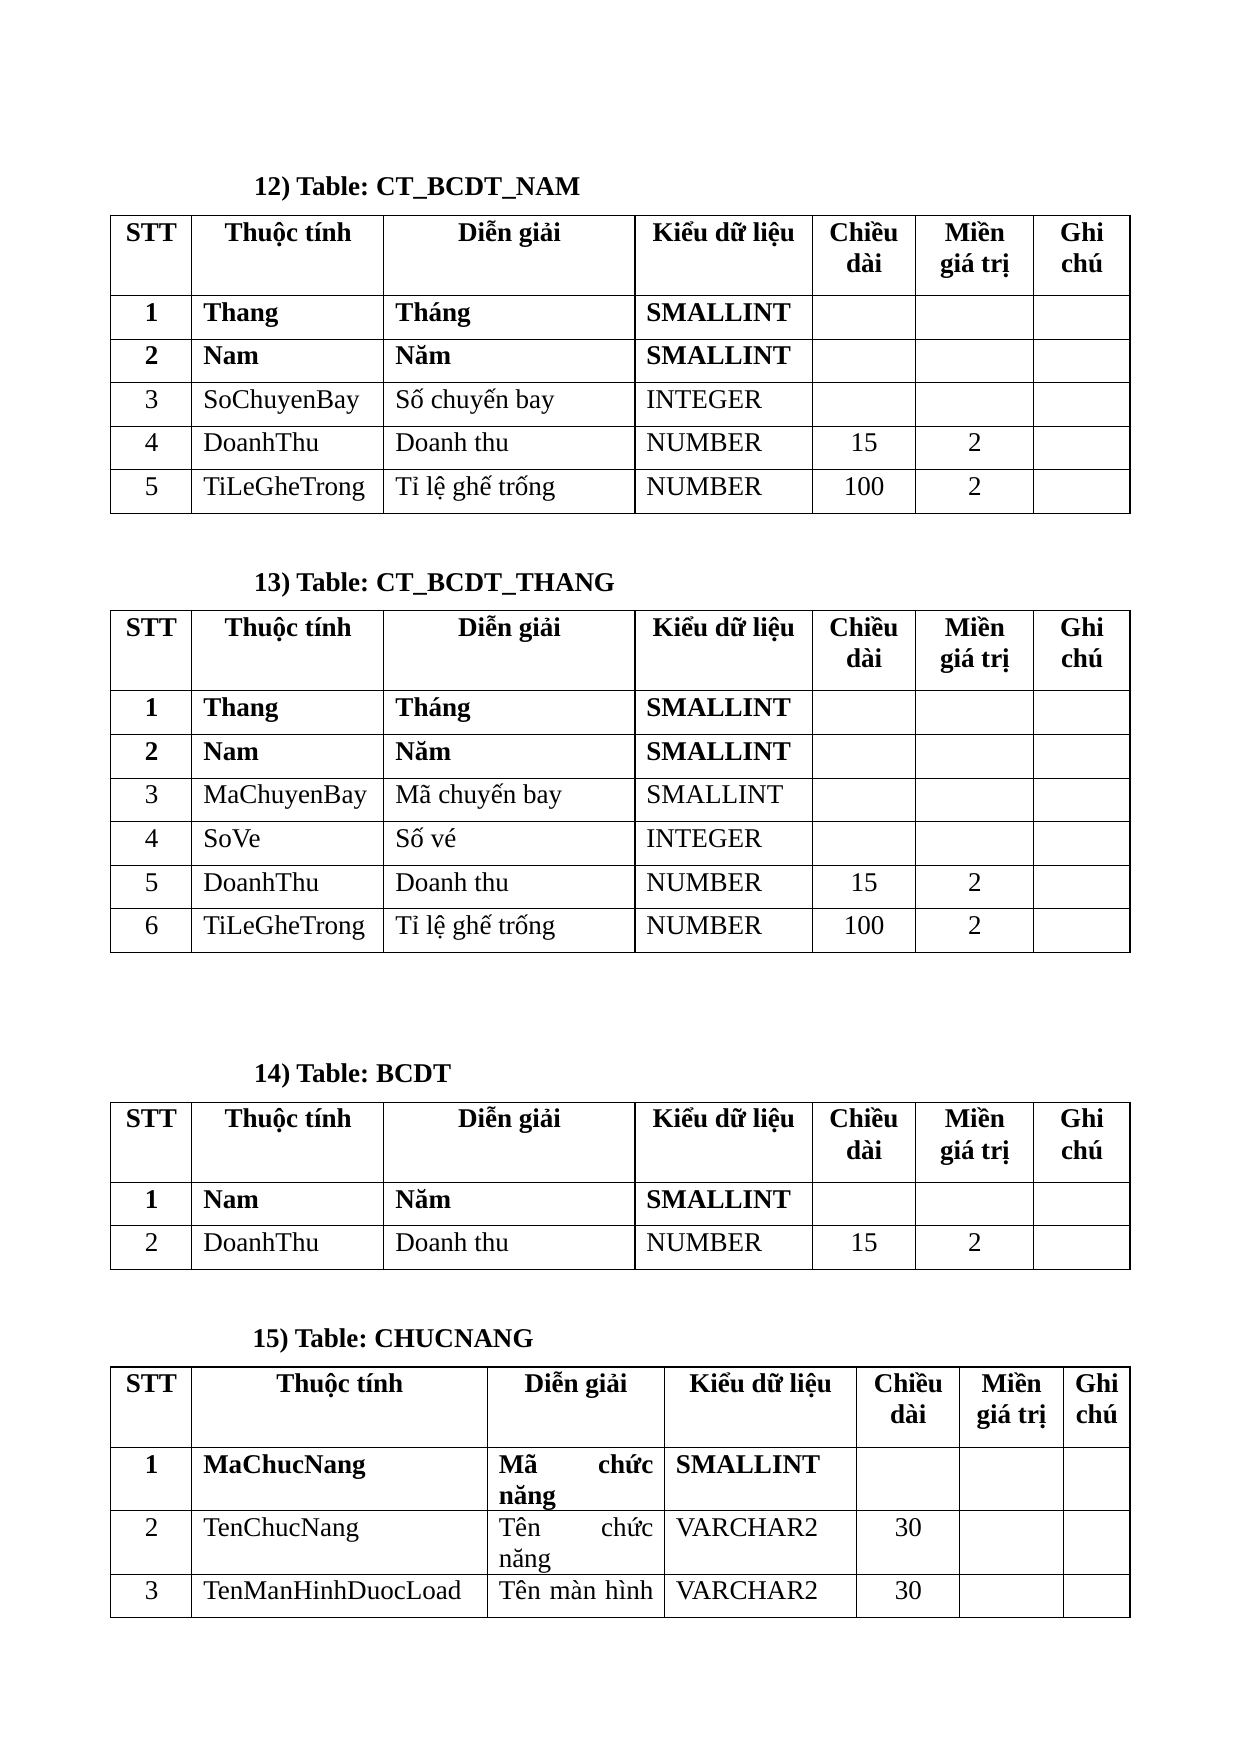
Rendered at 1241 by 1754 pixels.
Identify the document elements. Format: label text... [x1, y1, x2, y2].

table_header Chiều dài [857, 1368, 959, 1447]
table_cell 2 [111, 1226, 191, 1269]
table_cell SMALLINT [665, 1448, 856, 1510]
subtitle 12) Table: CT_BCDT_NAM [177, 171, 1122, 202]
table_cell Thang [192, 296, 383, 338]
table_header Thuộc tính [192, 1368, 487, 1447]
table_header Thuộc tính [192, 611, 383, 690]
table_cell INTEGER [636, 822, 812, 864]
table_cell Nam [192, 1183, 383, 1225]
table_cell 2 [111, 735, 191, 777]
table_cell DoanhThu [192, 866, 383, 908]
table_cell 1 [111, 296, 191, 338]
table_cell [813, 383, 915, 426]
subtitle 13) Table: CT_BCDT_THANG [177, 566, 1122, 597]
table_cell [813, 779, 915, 821]
table_header Kiểu dữ liệu [636, 1103, 812, 1182]
table_cell Năm [384, 1183, 634, 1225]
table_header Diễn giải [384, 216, 634, 295]
table_header Diễn giải [488, 1368, 664, 1447]
table_cell 5 [111, 470, 191, 513]
table_cell [916, 383, 1033, 426]
table_cell SoChuyenBay [192, 383, 383, 426]
table_cell [916, 296, 1033, 338]
table_cell [960, 1511, 1063, 1573]
table_cell NUMBER [636, 1226, 812, 1269]
table_cell [916, 779, 1033, 821]
table_cell 30 [857, 1511, 959, 1573]
table_cell [1064, 1575, 1129, 1617]
table_cell Nam [192, 340, 383, 382]
table_cell 6 [111, 909, 191, 952]
table_header Kiểu dữ liệu [665, 1368, 856, 1447]
table_header Kiểu dữ liệu [636, 216, 812, 295]
table_cell 15 [813, 427, 915, 469]
table_cell Mã chuyến bay [384, 779, 634, 821]
table_cell [916, 691, 1033, 734]
table_cell Mã chức năng [488, 1448, 664, 1510]
table_cell TiLeGheTrong [192, 470, 383, 513]
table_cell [488, 1575, 664, 1617]
table_cell [1034, 1226, 1129, 1269]
table_cell [813, 296, 915, 338]
subtitle 15) Table: CHUCNANG [177, 1322, 1122, 1353]
table_cell SMALLINT [636, 691, 812, 734]
table_header STT [111, 216, 191, 295]
table_cell INTEGER [636, 383, 812, 426]
table_cell NUMBER [636, 427, 812, 469]
table_cell [813, 1183, 915, 1225]
table_cell [1034, 470, 1129, 513]
table_cell 2 [916, 909, 1033, 952]
table_cell [1034, 866, 1129, 908]
table_cell 2 [111, 340, 191, 382]
table_cell Số vé [384, 822, 634, 864]
table_cell Tháng [384, 691, 634, 734]
table_cell DoanhThu [192, 427, 383, 469]
table_header Miền giá trị [916, 611, 1033, 690]
table_cell [960, 1448, 1063, 1510]
table_header Diễn giải [384, 611, 634, 690]
table_cell 5 [111, 866, 191, 908]
table_cell MaChucNang [192, 1448, 487, 1510]
table_cell DoanhThu [192, 1226, 383, 1269]
table_cell MaChuyenBay [192, 779, 383, 821]
table_cell [1034, 340, 1129, 382]
table_cell [1064, 1448, 1129, 1510]
table_cell [857, 1448, 959, 1510]
table_cell [1034, 1183, 1129, 1225]
table_header STT [111, 1103, 191, 1182]
table_cell [1034, 822, 1129, 864]
table_header Ghi chú [1034, 1103, 1129, 1182]
table_cell Thang [192, 691, 383, 734]
table_cell Tháng [384, 296, 634, 338]
table_cell Năm [384, 340, 634, 382]
table_cell Doanh thu [384, 866, 634, 908]
table_header Ghi chú [1064, 1368, 1129, 1447]
table_cell [813, 691, 915, 734]
table_cell Nam [192, 735, 383, 777]
table_cell [1034, 779, 1129, 821]
table_cell [813, 735, 915, 777]
table_cell SMALLINT [636, 779, 812, 821]
table_cell [1034, 735, 1129, 777]
table_cell NUMBER [636, 909, 812, 952]
table_cell [916, 822, 1033, 864]
table_cell 15 [813, 866, 915, 908]
table_cell Tỉ lệ ghế trống [384, 470, 634, 513]
table_cell Doanh thu [384, 427, 634, 469]
table_cell [916, 735, 1033, 777]
table_cell [1034, 427, 1129, 469]
table_cell [813, 822, 915, 864]
table_header Thuộc tính [192, 216, 383, 295]
table_cell SMALLINT [636, 296, 812, 338]
table_header Ghi chú [1034, 611, 1129, 690]
table_cell TiLeGheTrong [192, 909, 383, 952]
table_cell NUMBER [636, 470, 812, 513]
table_cell Số chuyến bay [384, 383, 634, 426]
table_cell [960, 1575, 1063, 1617]
table_header Thuộc tính [192, 1103, 383, 1182]
table_cell TenManHinhDuocLoad [192, 1575, 487, 1617]
table_header Chiều dài [813, 611, 915, 690]
subtitle 14) Table: BCDT [177, 1057, 1122, 1089]
table_cell Doanh thu [384, 1226, 634, 1269]
table_header STT [111, 611, 191, 690]
table_cell [916, 1183, 1033, 1225]
table_cell 15 [813, 1226, 915, 1269]
table_cell [1034, 691, 1129, 734]
table_header Ghi chú [1034, 216, 1129, 295]
table_cell 2 [916, 427, 1033, 469]
table_cell SMALLINT [636, 340, 812, 382]
table_cell 1 [111, 1448, 191, 1510]
table_header Kiểu dữ liệu [636, 611, 812, 690]
table_header Diễn giải [384, 1103, 634, 1182]
table_cell SMALLINT [636, 735, 812, 777]
table_cell 1 [111, 691, 191, 734]
table_cell Tỉ lệ ghế trống [384, 909, 634, 952]
table_header Miền giá trị [960, 1368, 1063, 1447]
table_cell 3 [111, 1575, 191, 1617]
table_cell [1064, 1511, 1129, 1573]
table_cell 100 [813, 470, 915, 513]
table_cell TenChucNang [192, 1511, 487, 1573]
table_cell NUMBER [636, 866, 812, 908]
table_header Miền giá trị [916, 216, 1033, 295]
table_cell 2 [916, 866, 1033, 908]
table_cell 2 [111, 1511, 191, 1573]
table_cell 1 [111, 1183, 191, 1225]
table_header Miền giá trị [916, 1103, 1033, 1182]
table_cell Năm [384, 735, 634, 777]
table_cell VARCHAR2 [665, 1575, 856, 1617]
table_cell [813, 340, 915, 382]
table_header STT [111, 1368, 191, 1447]
table_cell Tên chức năng [488, 1511, 664, 1573]
table_cell 3 [111, 383, 191, 426]
table_cell 2 [916, 470, 1033, 513]
table_cell [1034, 909, 1129, 952]
table_cell VARCHAR2 [665, 1511, 856, 1573]
table_cell 3 [111, 779, 191, 821]
table_cell 4 [111, 427, 191, 469]
table_cell 100 [813, 909, 915, 952]
table_header Chiều dài [813, 216, 915, 295]
table_cell SoVe [192, 822, 383, 864]
table_cell 2 [916, 1226, 1033, 1269]
table_header Chiều dài [813, 1103, 915, 1182]
table_cell [916, 340, 1033, 382]
table_cell 4 [111, 822, 191, 864]
table_cell [1034, 383, 1129, 426]
table_cell SMALLINT [636, 1183, 812, 1225]
table_cell [1034, 296, 1129, 338]
table_cell 30 [857, 1575, 959, 1617]
